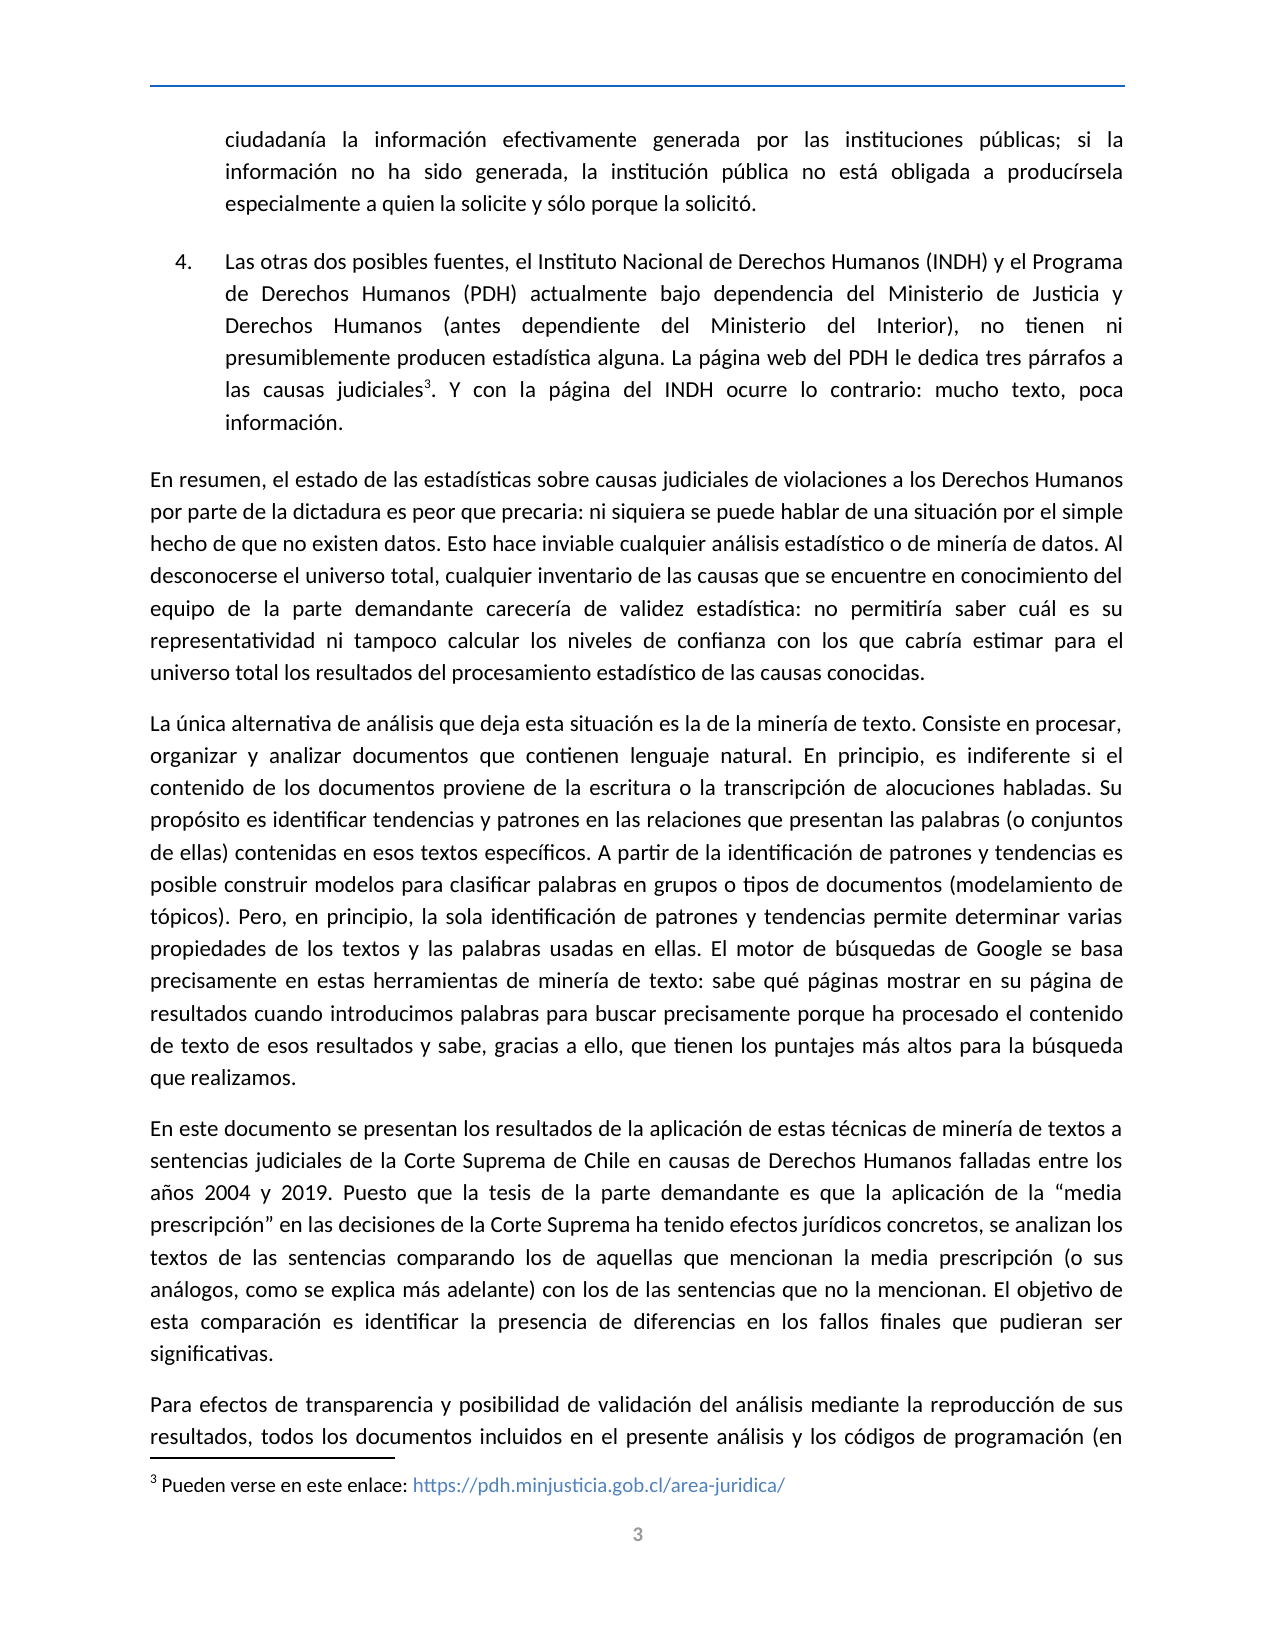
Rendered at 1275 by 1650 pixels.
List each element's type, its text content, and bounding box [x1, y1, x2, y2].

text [150, 1390, 1125, 1450]
text En este documento se presentan los resultados de la aplicación de estas técnicas de minería de textos a sentencias judiciales de la Corte Suprema de Chile en causas de Derechos Humanos falladas entre los años 2004 y 2019. Puesto que la tesis de la parte demandante es que la aplicación de la “media prescripción” en las decisiones de la Corte Suprema ha tenido efectos jurídicos concretos, se analizan los textos de las sentencias comparando los de aquellas que mencionan la media prescripción (o sus análogos, como se explica más adelante) con los de las sentencias que no la mencionan. El objetivo de esta comparación es identificar la presencia de diferencias en los fallos finales que pudieran ser significativas. [150, 1114, 1125, 1367]
text En resumen, el estado de las estadísticas sobre causas judiciales de violaciones a los Derechos Humanos por parte de la dictadura es peor que precaria: ni siquiera se puede hablar de una situación por el simple hecho de que no existen datos. Esto hace inviable cualquier análisis estadístico o de minería de datos. Al desconocerse el universo total, cualquier inventario de las causas que se encuentre en conocimiento del equipo de la parte demandante carecería de validez estadística: no permitiría saber cuál es su representatividad ni tampoco calcular los niveles de confianza con los que cabría estimar para el universo total los resultados del procesamiento estadístico de las causas conocidas. [150, 465, 1125, 686]
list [175, 125, 1125, 218]
text La única alternativa de análisis que deja esta situación es la de la minería de texto. Consiste en procesar, organizar y analizar documentos que contienen lenguaje natural. En principio, es indiferente si el contenido de los documentos proviene de la escritura o la transcripción de alocuciones habladas. Su propósito es identificar tendencias y patrones en las relaciones que presentan las palabras (o conjuntos de ellas) contenidas en esos textos específicos. A partir de la identificación de patrones y tendencias es posible construir modelos para clasificar palabras en grupos o tipos de documentos (modelamiento de tópicos). Pero, en principio, la sola identificación de patrones y tendencias permite determinar varias propiedades de los textos y las palabras usadas en ellas. El motor de búsquedas de Google se basa precisamente en estas herramientas de minería de texto: sabe qué páginas mostrar en su página de resultados cuando introducimos palabras para buscar precisamente porque ha procesado el contenido de texto de esos resultados y sabe, gracias a ello, que tienen los puntajes más altos para la búsqueda que realizamos. [150, 709, 1125, 1091]
list Las otras dos posibles fuentes, el Instituto Nacional de Derechos Humanos (INDH) y el Programa de Derechos Humanos (PDH) actualmente bajo dependencia del Ministerio de Justicia y Derechos Humanos (antes dependiente del Ministerio del Interior), no tienen ni presumiblemente producen estadística alguna. La página web del PDH le dedica tres párrafos a las causas judiciales. Y con la página del INDH ocurre lo contrario: mucho texto, poca información. [175, 247, 1125, 436]
